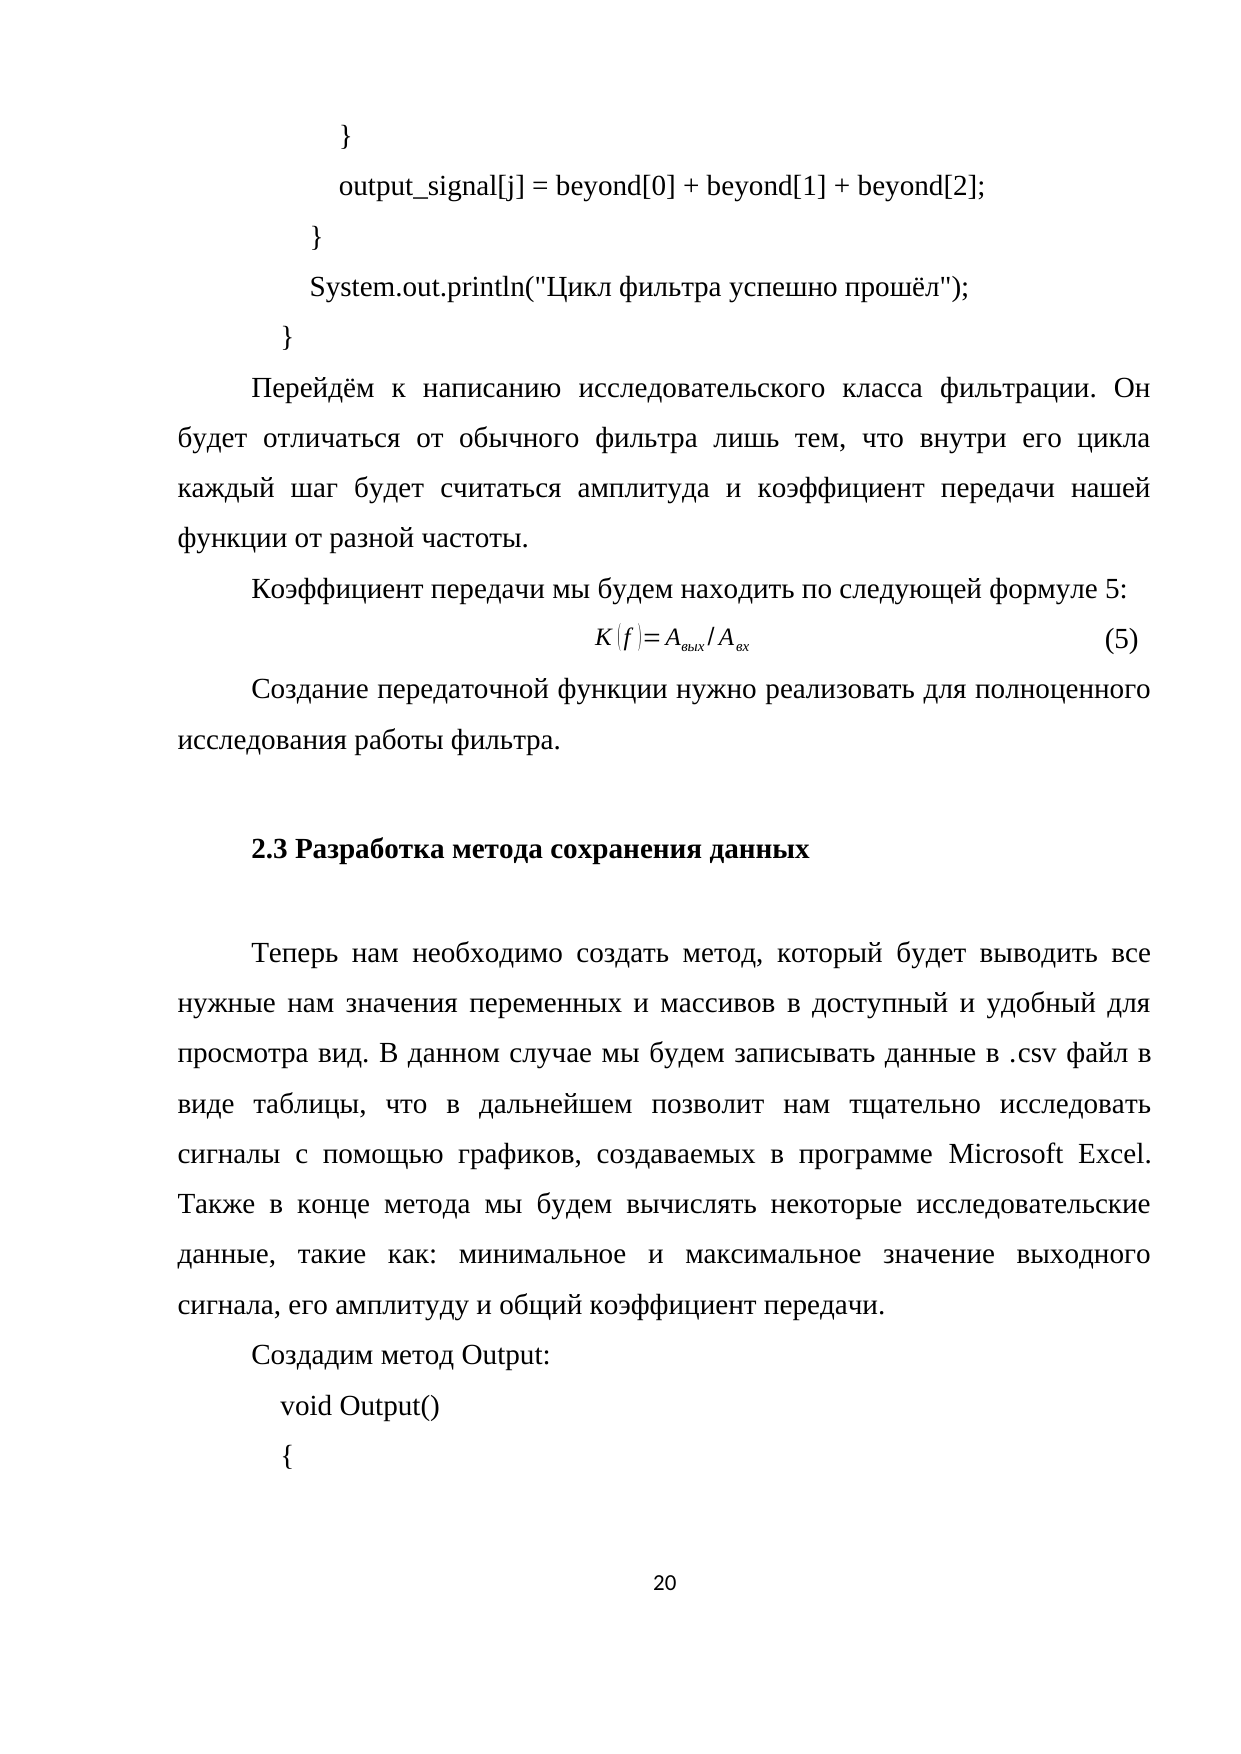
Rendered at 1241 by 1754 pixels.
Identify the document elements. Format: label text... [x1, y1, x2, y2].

text Коэффициент передачи мы будем находить по следующей формуле 5: [177, 571, 1152, 604]
text Создадим метод Output: [177, 1337, 1152, 1371]
text Создание передаточной функции нужно реализовать для полноценного исследования работы фильтра. [177, 671, 1152, 755]
text Перейдём к написанию исследовательского класса фильтрации. Он будет отличаться от обычного фильтра лишь тем, что внутри его цикла каждый шаг будет считаться амплитуда и коэффициент передачи нашей функции от разной частоты. [177, 370, 1152, 554]
text { [177, 1438, 1152, 1471]
text Теперь нам необходимо создать метод, который будет выводить все нужные нам значения переменных и массивов в доступный и удобный для просмотра вид. В данном случае мы будем записывать данные в .csv файл в виде таблицы, что в дальнейшем позволит нам тщательно исследовать сигналы с помощью графиков, создаваемых в программе Microsoft Excel. Также в конце метода мы будем вычислять некоторые исследовательские данные, такие как: минимальное и максимальное значение выходного сигнала, его амплитуду и общий коэффициент передачи. [177, 935, 1152, 1321]
text } [177, 219, 1152, 252]
text System.out.println("Цикл фильтра успешно прошёл"); [177, 269, 1152, 303]
text } [177, 118, 1152, 152]
text 2.3 Разработка метода сохранения данных [177, 831, 1152, 865]
table_header (5) [1092, 621, 1151, 671]
text output_signal[j] = beyond[0] + beyond[1] + beyond[2]; [177, 168, 1152, 202]
text } [177, 319, 1152, 353]
text void Output() [177, 1388, 1152, 1421]
table_header [177, 621, 1092, 671]
